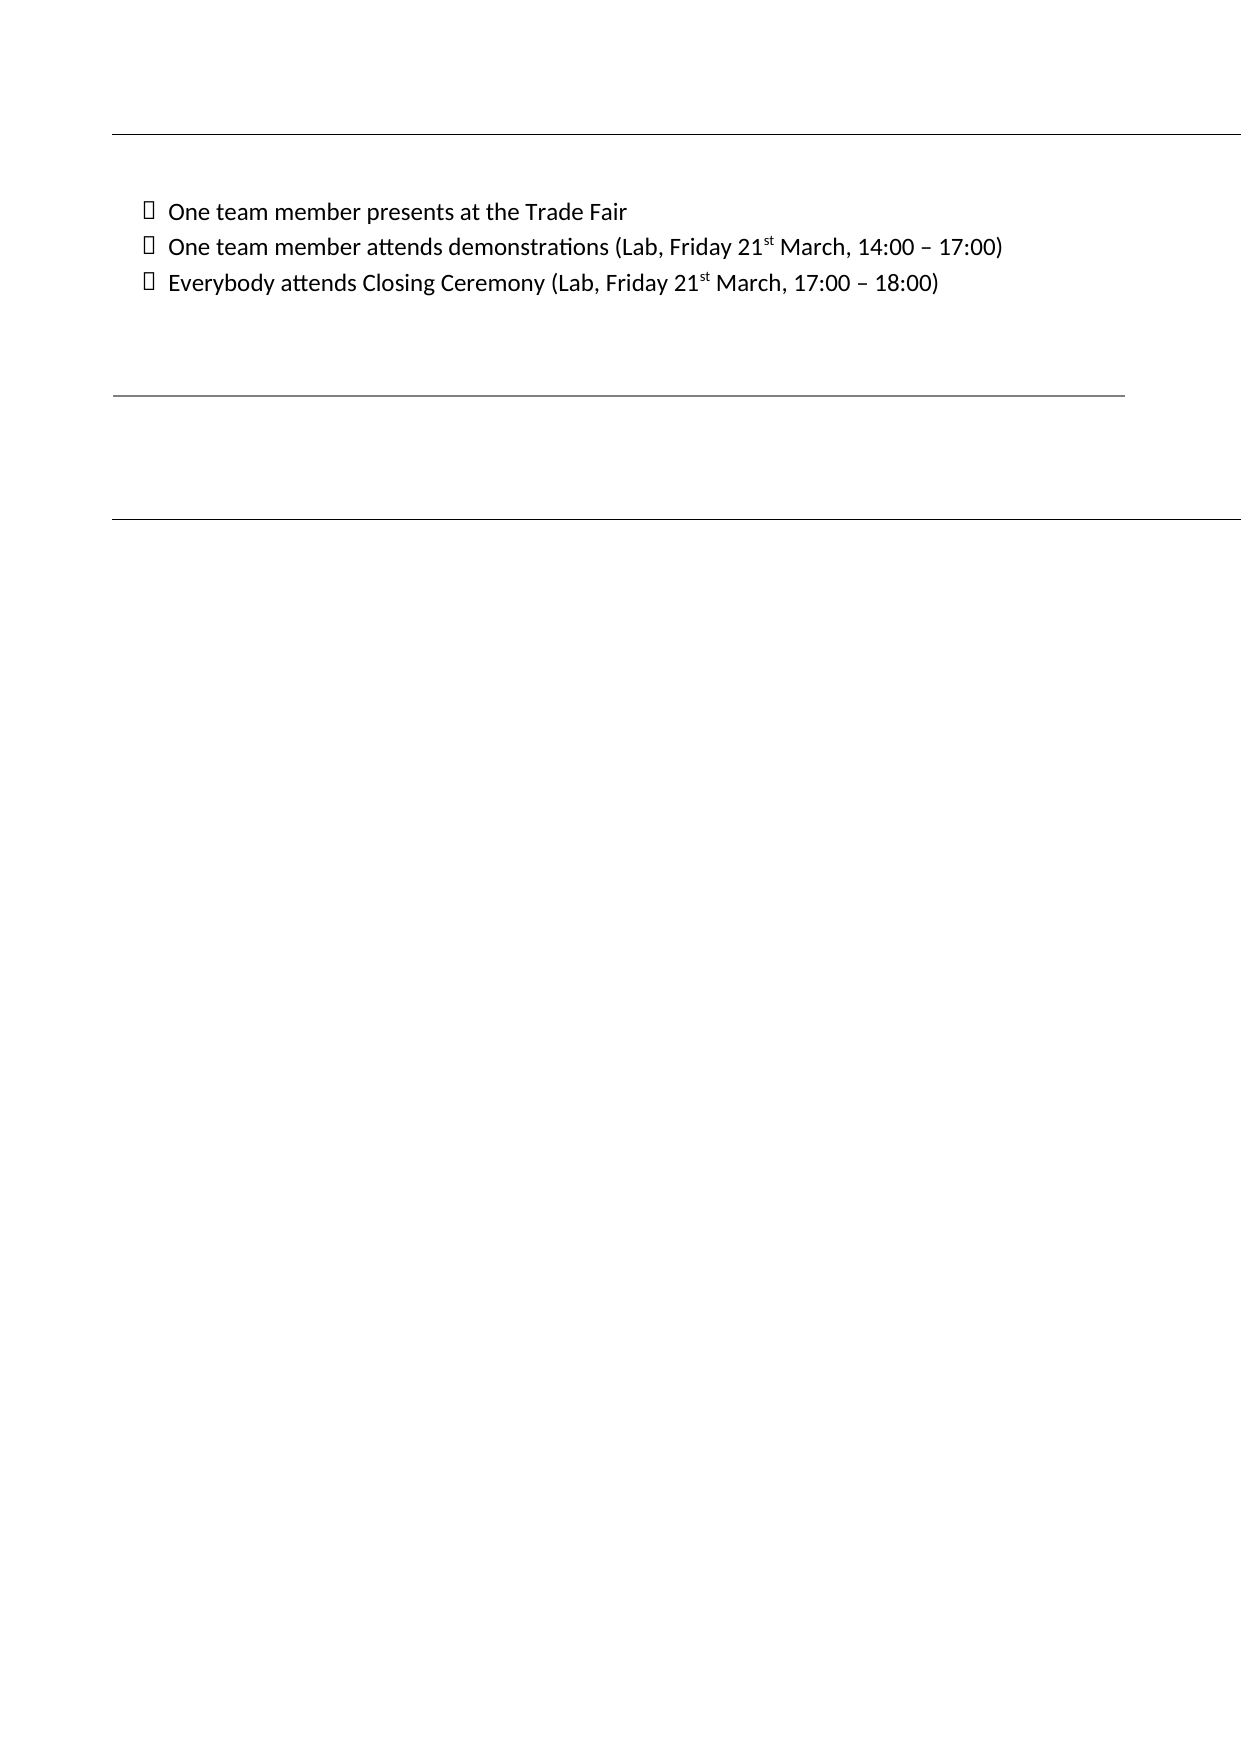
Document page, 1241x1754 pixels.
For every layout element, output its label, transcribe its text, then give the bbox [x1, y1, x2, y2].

table_cell One team member attends demonstrations (Lab, Friday 21st March, 14:00 – 17:00) [162, 226, 1028, 262]
table_cell  [118, 262, 162, 297]
table_cell Everybody attends Closing Ceremony (Lab, Friday 21st March, 17:00 – 18:00) [162, 262, 1028, 297]
table_cell One team member presents at the Trade Fair [162, 191, 1028, 226]
table_cell  [118, 191, 162, 226]
table_cell  [118, 226, 162, 262]
